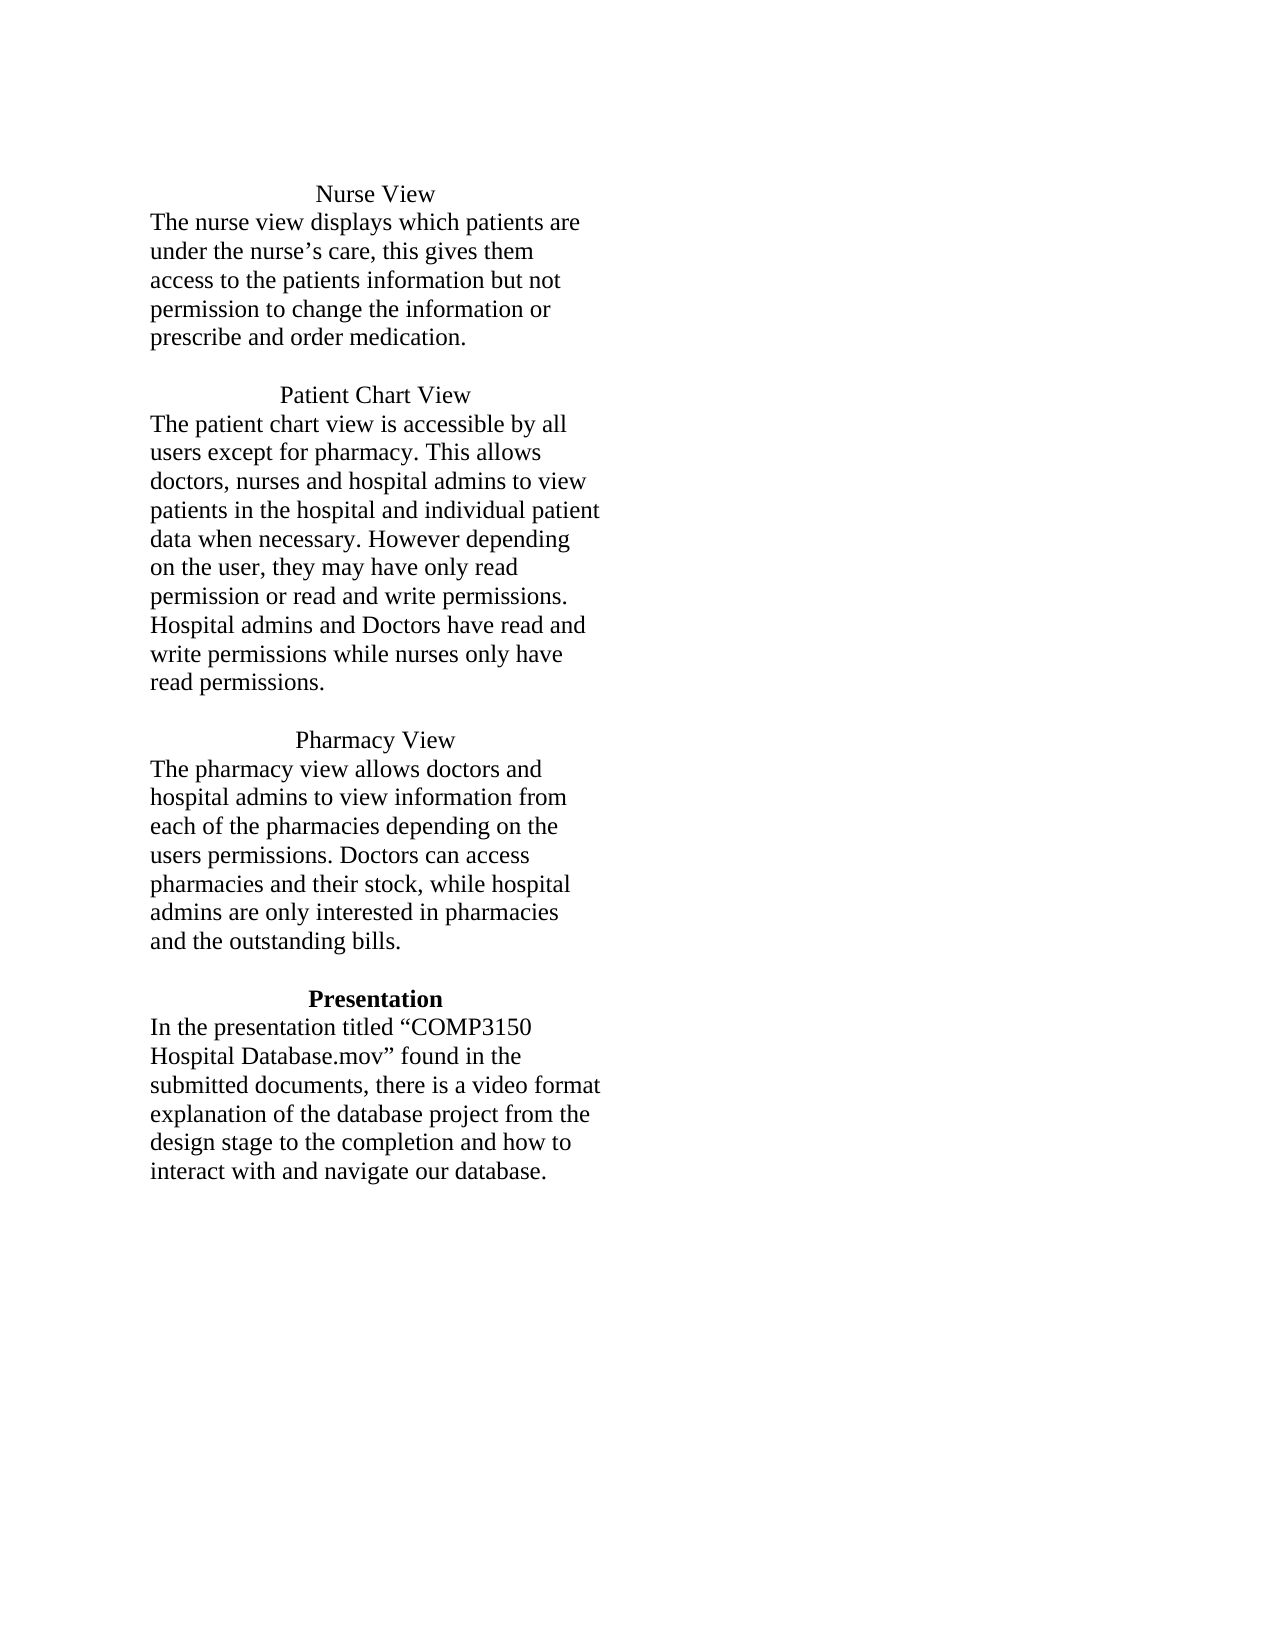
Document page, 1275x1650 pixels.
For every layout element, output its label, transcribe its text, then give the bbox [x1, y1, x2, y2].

text Nurse View [150, 179, 601, 207]
text Presentation [150, 984, 601, 1012]
text Patient Chart View [150, 380, 601, 409]
text The pharmacy view allows doctors and hospital admins to view information from each of the pharmacies depending on the users permissions. Doctors can access pharmacies and their stock, while hospital admins are only interested in pharmacies and the outstanding bills. [150, 754, 601, 955]
text The patient chart view is accessible by all users except for pharmacy. This allows doctors, nurses and hospital admins to view patients in the hospital and individual patient data when necessary. However depending on the user, they may have only read permission or read and write permissions. Hospital admins and Doctors have read and write permissions while nurses only have read permissions. [150, 409, 601, 696]
text In the presentation titled “COMP3150 Hospital Database.mov” found in the submitted documents, there is a video format explanation of the database project from the design stage to the completion and how to interact with and navigate our database. [150, 1012, 601, 1185]
text The nurse view displays which patients are under the nurse’s care, this gives them access to the patients information but not permission to change the information or prescribe and order medication. [150, 207, 601, 351]
text Pharmacy View [150, 725, 601, 754]
